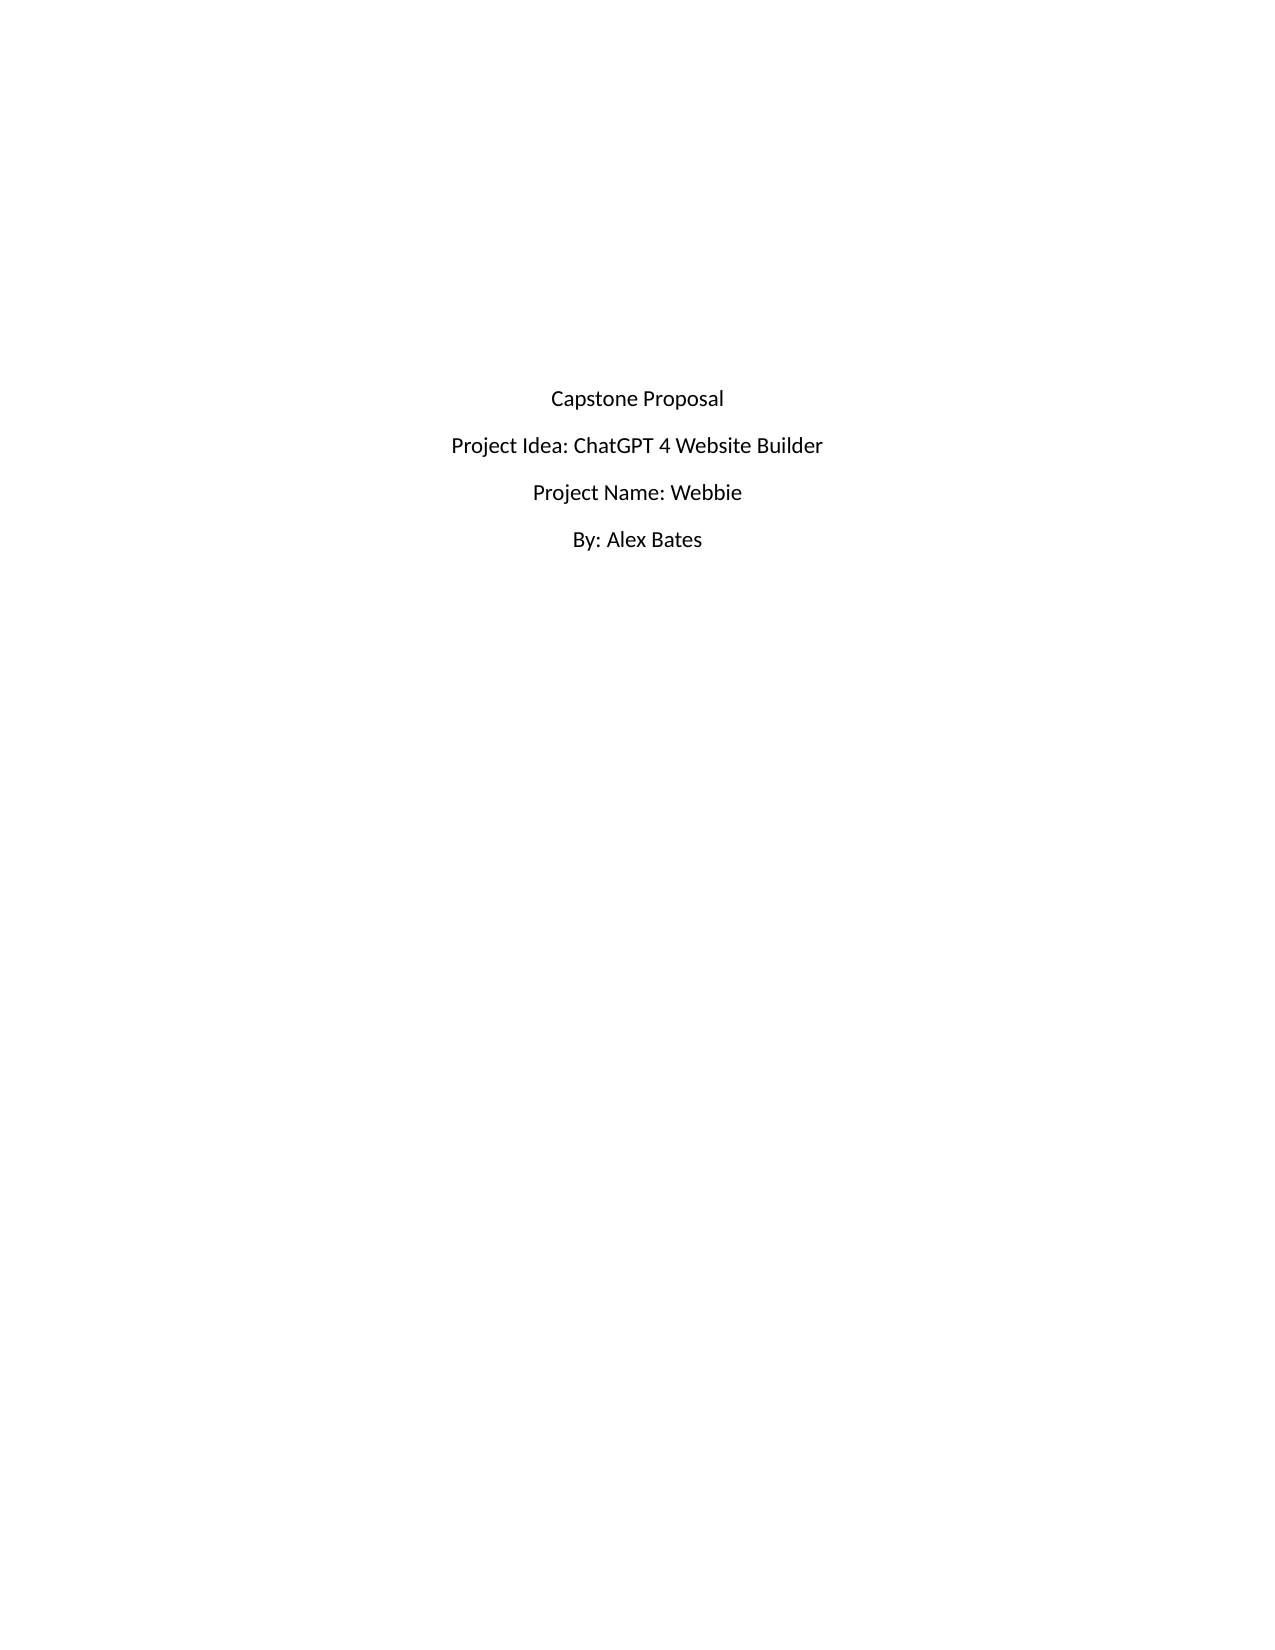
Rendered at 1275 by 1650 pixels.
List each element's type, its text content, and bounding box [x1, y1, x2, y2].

text Capstone Proposal [150, 384, 1125, 412]
text Project Name: Webbie [150, 478, 1125, 506]
text Project Idea: ChatGPT 4 Website Builder [150, 431, 1125, 459]
text By: Alex Bates [150, 525, 1125, 553]
